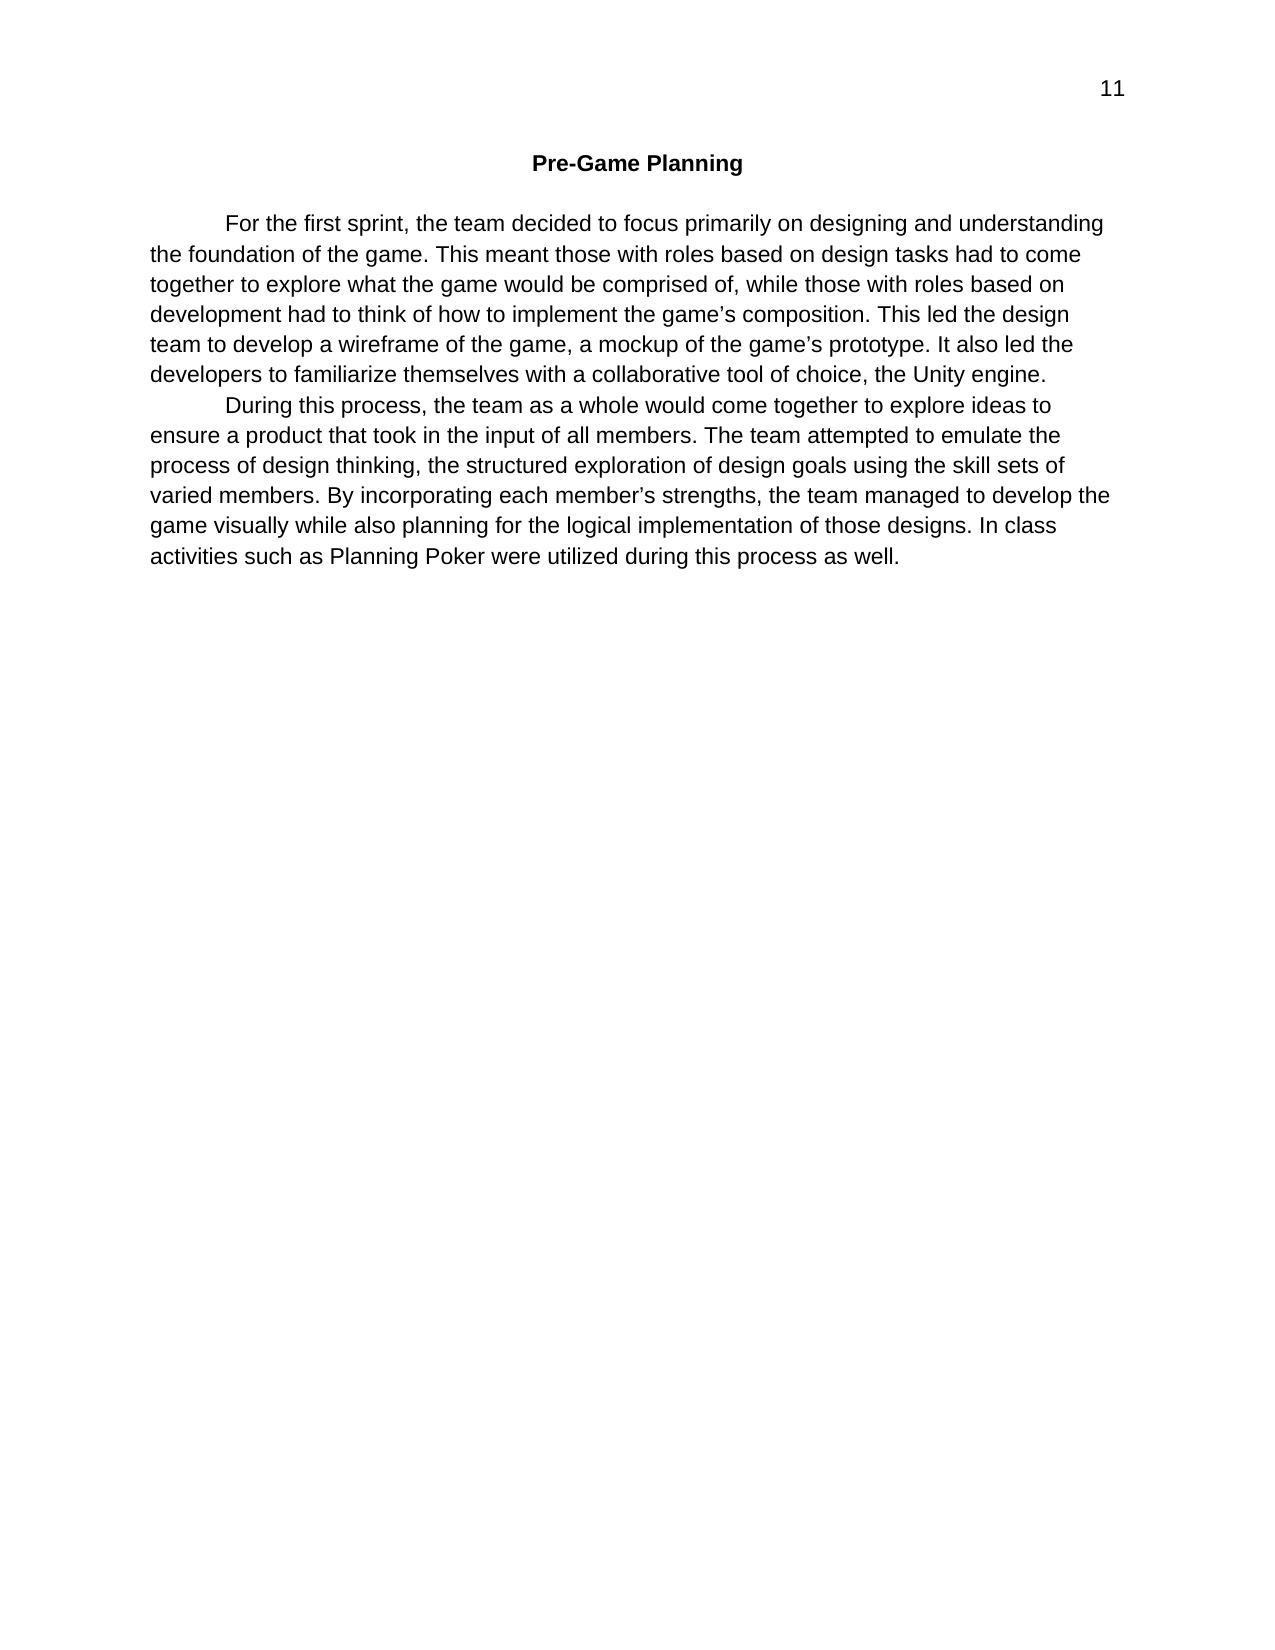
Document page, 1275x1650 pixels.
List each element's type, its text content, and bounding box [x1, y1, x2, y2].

text For the first sprint, the team decided to focus primarily on designing and understanding the foundation of the game. This meant those with roles based on design tasks had to come together to explore what the game would be comprised of, while those with roles based on development had to think of how to implement the game’s composition. This led the design team to develop a wireframe of the game, a mockup of the game’s prototype. It also led the developers to familiarize themselves with a collaborative tool of choice, the Unity engine. [150, 210, 1125, 388]
text Pre-Game Planning [150, 150, 1125, 176]
text During this process, the team as a whole would come together to explore ideas to ensure a product that took in the input of all members. The team attempted to emulate the process of design thinking, the structured exploration of design goals using the skill sets of varied members. By incorporating each member’s strengths, the team managed to develop the game visually while also planning for the logical implementation of those designs. In class activities such as Planning Poker were utilized during this process as well. [150, 392, 1125, 569]
